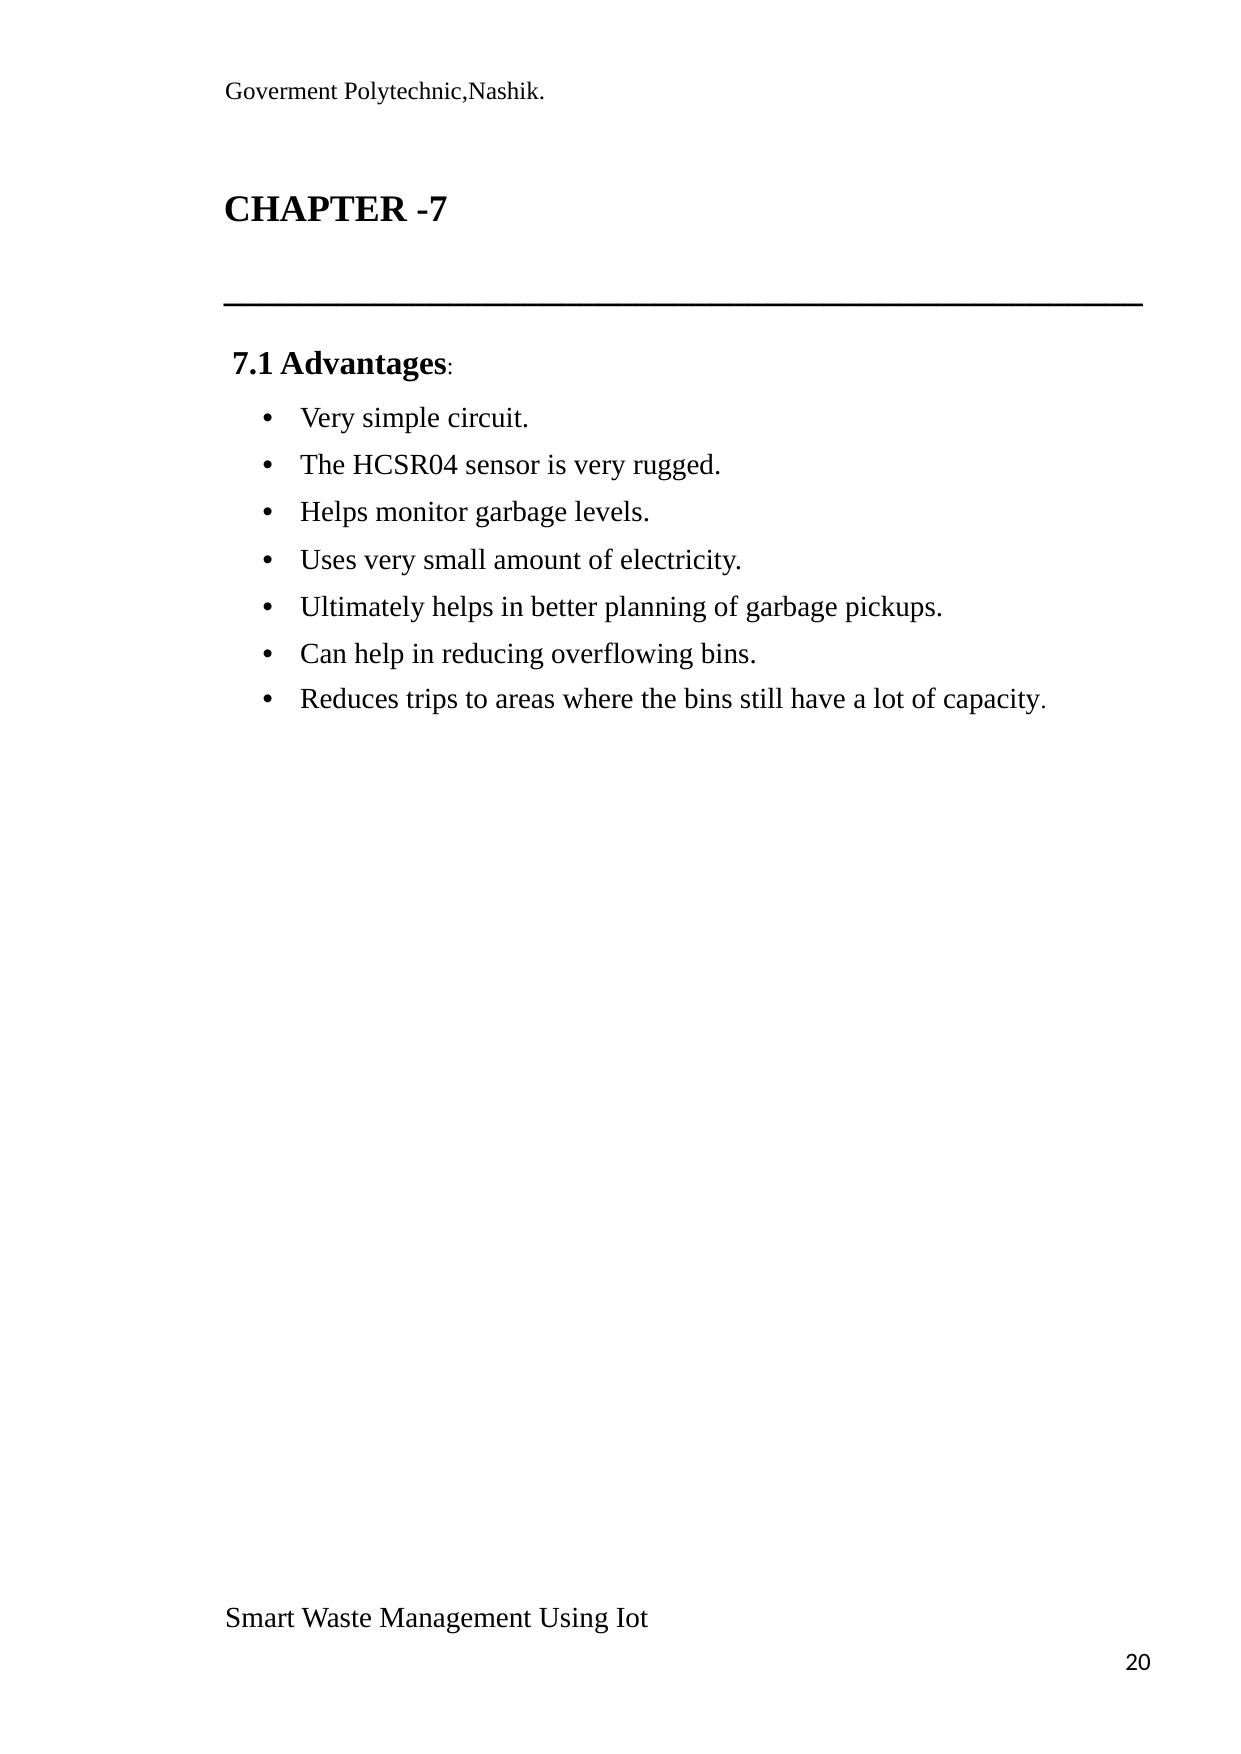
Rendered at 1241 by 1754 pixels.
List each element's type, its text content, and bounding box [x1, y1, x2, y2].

subtitle _________________________________________________ [223, 266, 1151, 309]
subtitle CHAPTER -7 [223, 186, 1151, 229]
list Uses very small amount of electricity. [262, 542, 1152, 575]
text 7.1 Advantages: [223, 343, 1178, 381]
list Ultimately helps in better planning of garbage pickups. [262, 589, 1152, 622]
list Can help in reducing overflowing bins. [262, 636, 1152, 670]
list Very simple circuit. [262, 399, 1152, 433]
list Helps monitor garbage levels. [262, 494, 1152, 528]
list The HCSR04 sensor is very rugged. [262, 447, 1152, 481]
list Reduces trips to areas where the bins still have a lot of capacity. [262, 681, 1152, 714]
